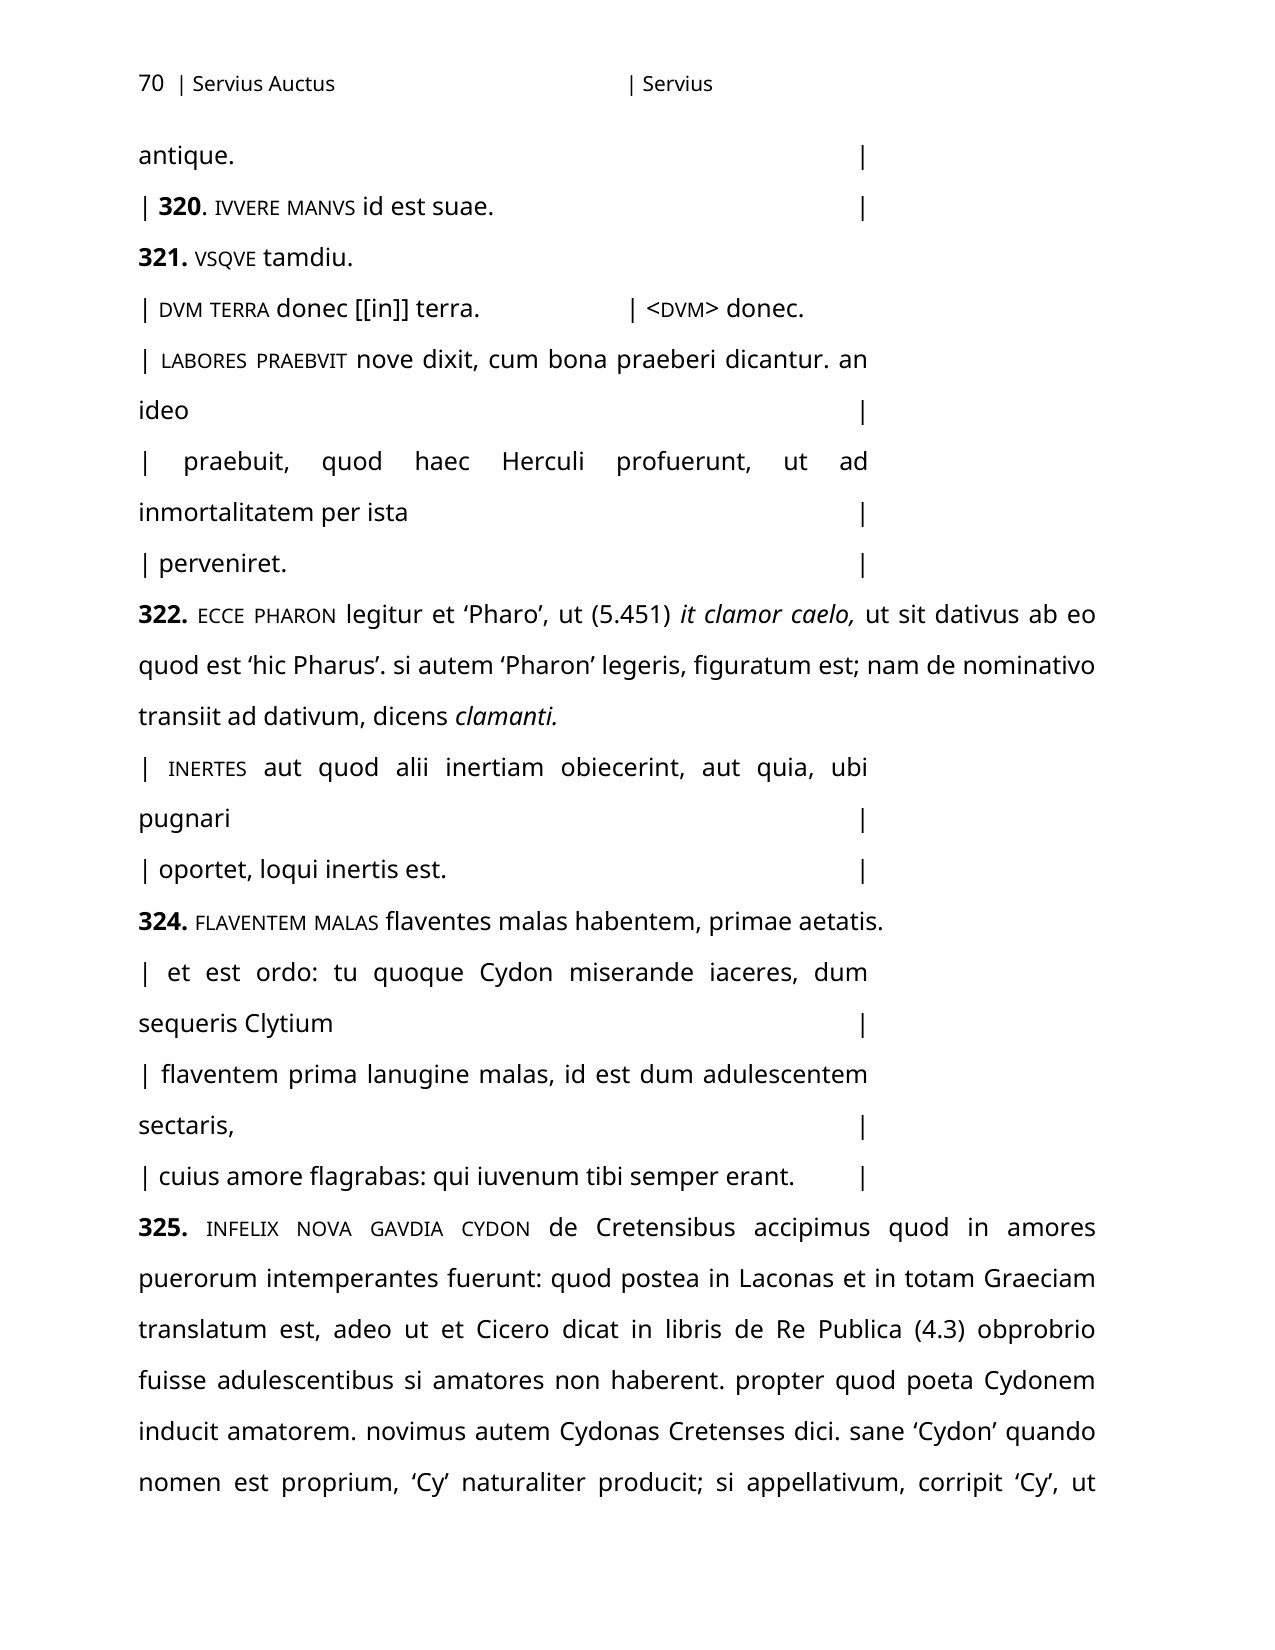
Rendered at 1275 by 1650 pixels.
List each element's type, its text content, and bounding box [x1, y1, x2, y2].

text | oportet, loqui inertis est. | [138, 852, 869, 886]
text | dvm terra donec [[in]] terra. | <dvm> donec. [138, 291, 1097, 325]
text 321. vsqve tamdiu. [138, 239, 1097, 274]
text | praebuit, quod haec Herculi profuerunt, ut ad inmortalitatem per ista | [138, 444, 869, 529]
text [138, 1209, 1097, 1499]
text | inertes aut quod alii inertiam obiecerint, aut quia, ubi pugnari | [138, 750, 869, 835]
text | perveniret. | [138, 546, 869, 580]
text | et est ordo: tu quoque Cydon miserande iaceres, dum sequeris Clytium | [138, 954, 869, 1039]
text | 320. ivvere manvs id est suae. | [138, 188, 869, 223]
text 322. ecce pharon legitur et ‘Pharo’, ut (5.451) it clamor caelo, ut sit dativus ab eo quod est ‘hic Pharus’. si autem ‘Pharon’ legeris, figuratum est; nam de nominativo transiit ad dativum, dicens clamanti. [138, 597, 1097, 733]
text | flaventem prima lanugine malas, id est dum adulescentem sectaris, | [138, 1056, 869, 1141]
text | labores praebvit nove dixit, cum bona praeberi dicantur. an ideo | [138, 342, 869, 427]
text | cuius amore flagrabas: qui iuvenum tibi semper erant. | [138, 1158, 869, 1192]
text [138, 137, 869, 172]
text 324. flaventem malas flaventes malas habentem, primae aetatis. [138, 903, 1097, 937]
